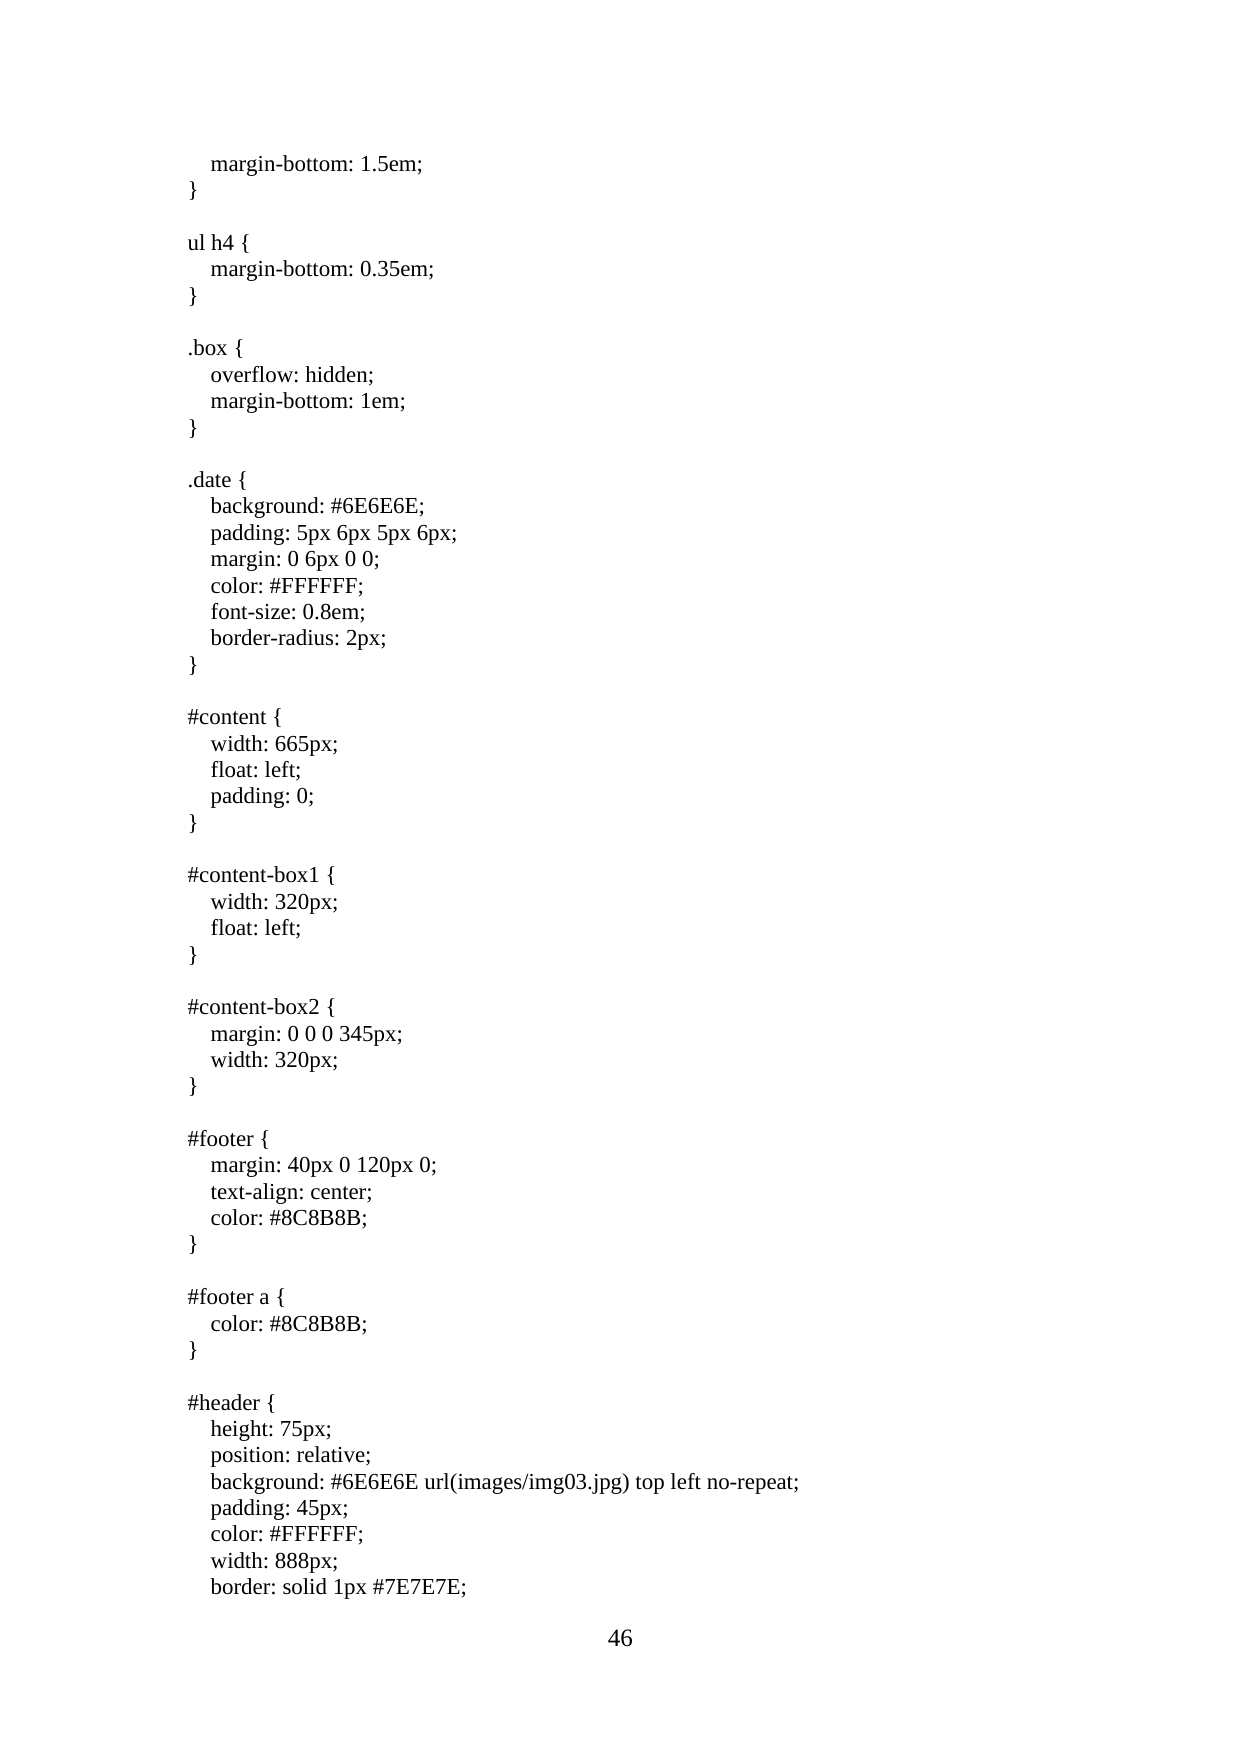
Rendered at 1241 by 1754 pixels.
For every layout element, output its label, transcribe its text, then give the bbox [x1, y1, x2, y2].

text #footer a { [187, 1283, 1090, 1309]
text color: #FFFFFF; [187, 1520, 1090, 1547]
text .box { [187, 334, 1090, 361]
text float: left; [187, 914, 1090, 941]
text border: solid 1px #7E7E7E; [187, 1573, 1090, 1599]
text margin: 40px 0 120px 0; [187, 1151, 1090, 1178]
text margin-bottom: 0.35em; [187, 255, 1090, 282]
text #header { [187, 1389, 1090, 1415]
text background: #6E6E6E url(images/img03.jpg) top left no-repeat; [187, 1468, 1090, 1494]
text } [187, 1072, 1090, 1099]
text width: 320px; [187, 1046, 1090, 1072]
text #content-box1 { [187, 862, 1090, 888]
text .date { [187, 466, 1090, 493]
text color: #FFFFFF; [187, 572, 1090, 598]
text #content { [187, 703, 1090, 730]
text margin-bottom: 1.5em; [187, 150, 1090, 176]
text margin: 0 0 0 345px; [187, 1020, 1090, 1046]
text border-radius: 2px; [187, 624, 1090, 651]
text width: 320px; [187, 888, 1090, 914]
text font-size: 0.8em; [187, 598, 1090, 624]
text } [187, 176, 1090, 203]
text } [187, 1231, 1090, 1257]
text padding: 5px 6px 5px 6px; [187, 519, 1090, 545]
text } [187, 413, 1090, 440]
text background: #6E6E6E; [187, 493, 1090, 519]
text } [187, 282, 1090, 308]
text ul h4 { [187, 229, 1090, 255]
text } [187, 941, 1090, 967]
text } [187, 809, 1090, 835]
text padding: 0; [187, 782, 1090, 809]
text height: 75px; [187, 1415, 1090, 1441]
text position: relative; [187, 1441, 1090, 1468]
text width: 888px; [187, 1547, 1090, 1573]
text padding: 45px; [187, 1494, 1090, 1520]
text margin: 0 6px 0 0; [187, 545, 1090, 572]
text #footer { [187, 1125, 1090, 1151]
text margin-bottom: 1em; [187, 387, 1090, 413]
text color: #8C8B8B; [187, 1204, 1090, 1231]
text color: #8C8B8B; [187, 1309, 1090, 1336]
text overflow: hidden; [187, 361, 1090, 387]
text width: 665px; [187, 730, 1090, 756]
text float: left; [187, 756, 1090, 782]
text } [187, 1336, 1090, 1362]
text text-align: center; [187, 1178, 1090, 1204]
text #content-box2 { [187, 993, 1090, 1020]
text } [187, 651, 1090, 677]
